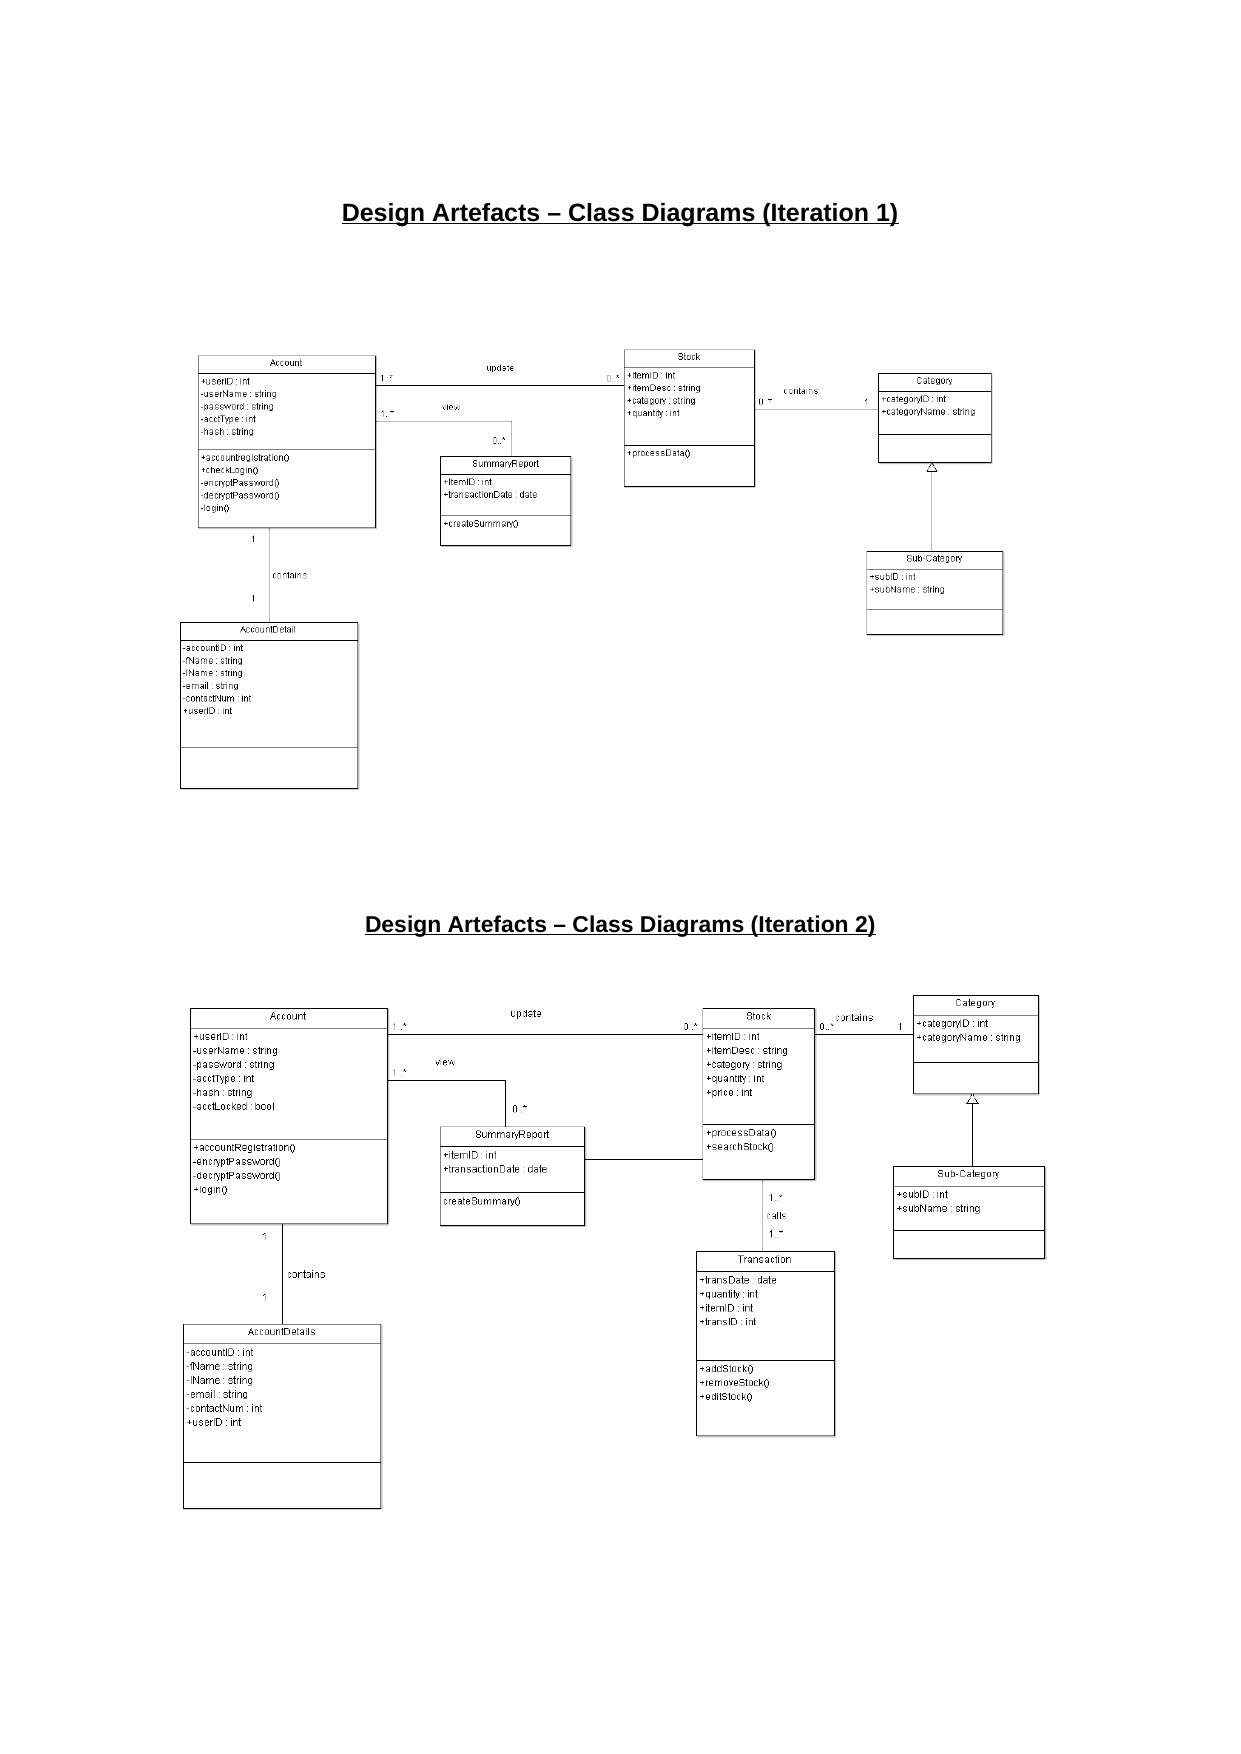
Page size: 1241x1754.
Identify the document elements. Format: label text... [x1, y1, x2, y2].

text Design Artefacts – Class Diagrams (Iteration 2) [150, 911, 1090, 937]
picture [150, 955, 1090, 1547]
picture [150, 290, 1090, 847]
text Design Artefacts – Class Diagrams (Iteration 1) [150, 198, 1090, 226]
